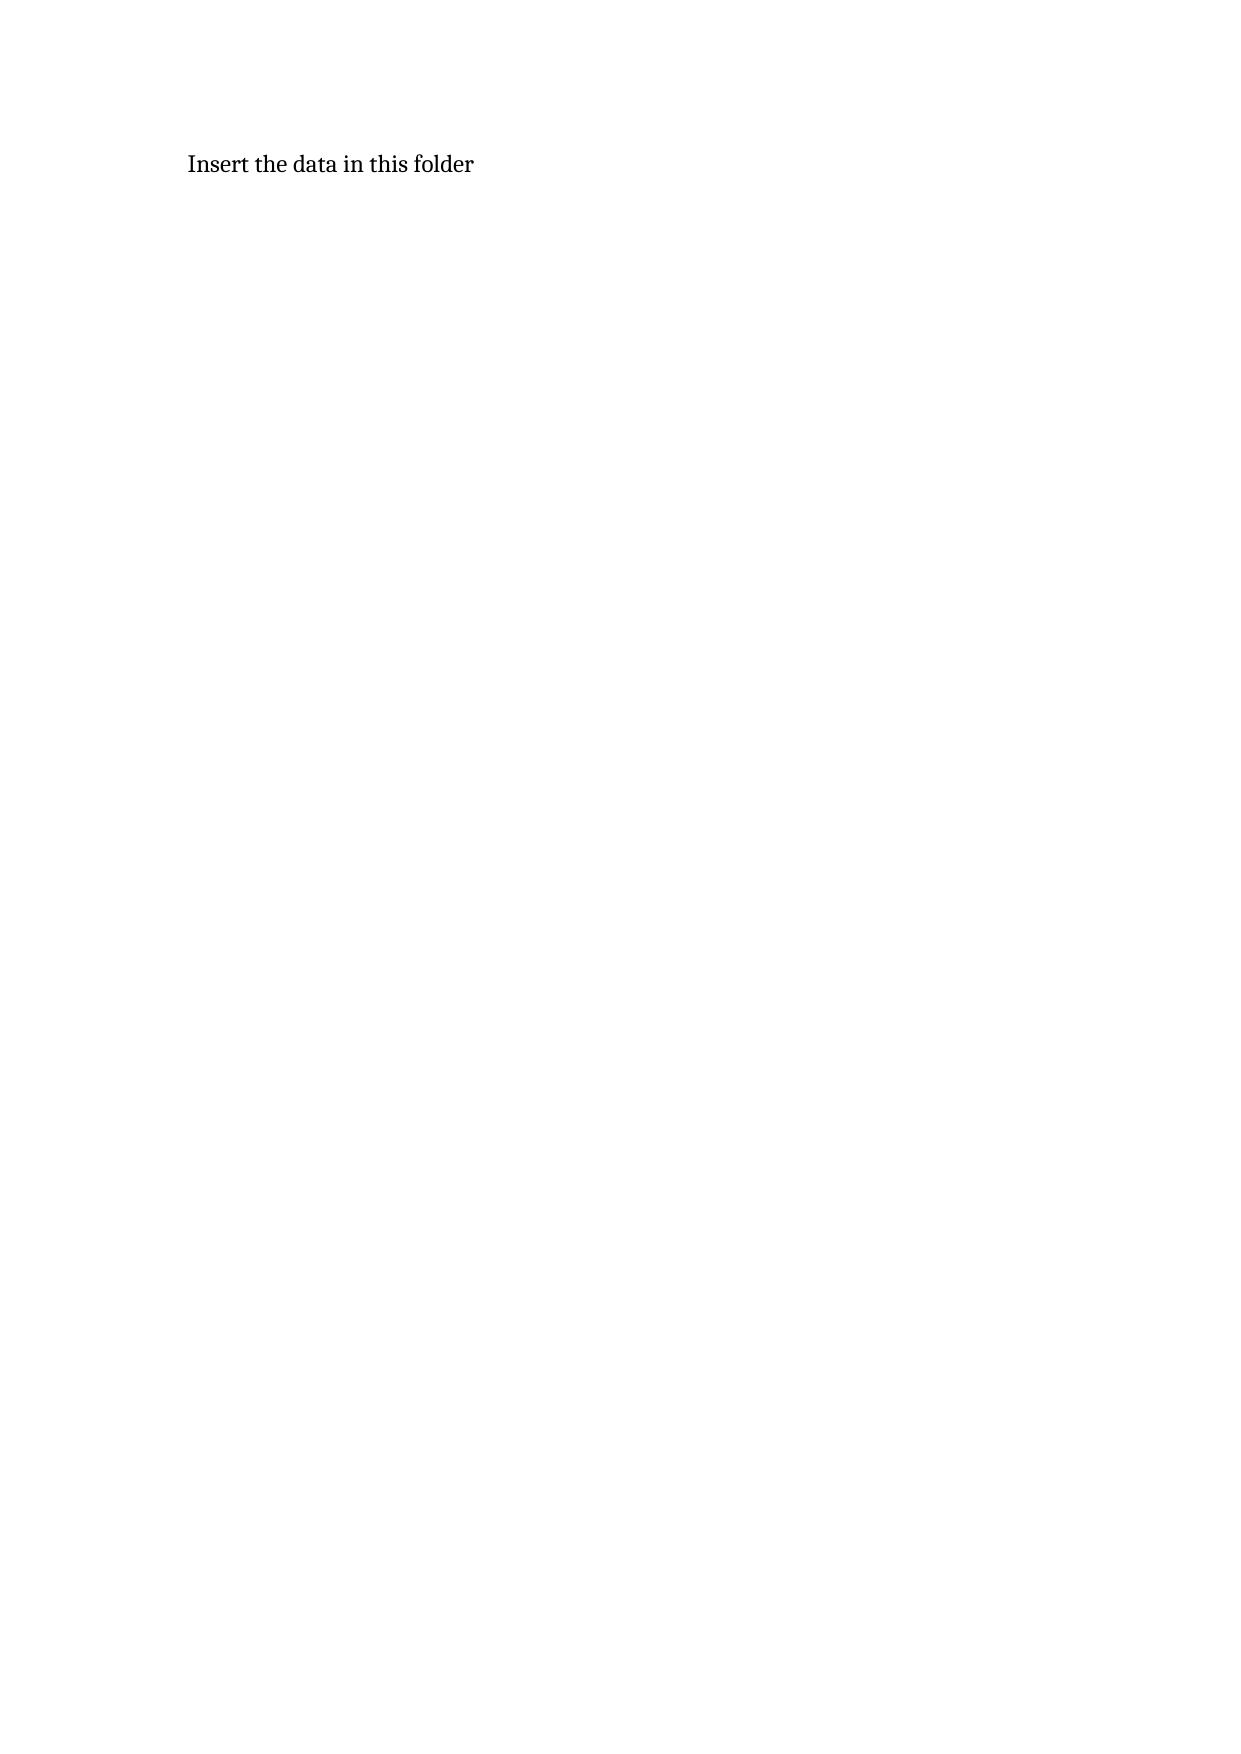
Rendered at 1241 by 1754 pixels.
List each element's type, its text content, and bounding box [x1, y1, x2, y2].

text Insert the data in this folder [187, 150, 1053, 179]
